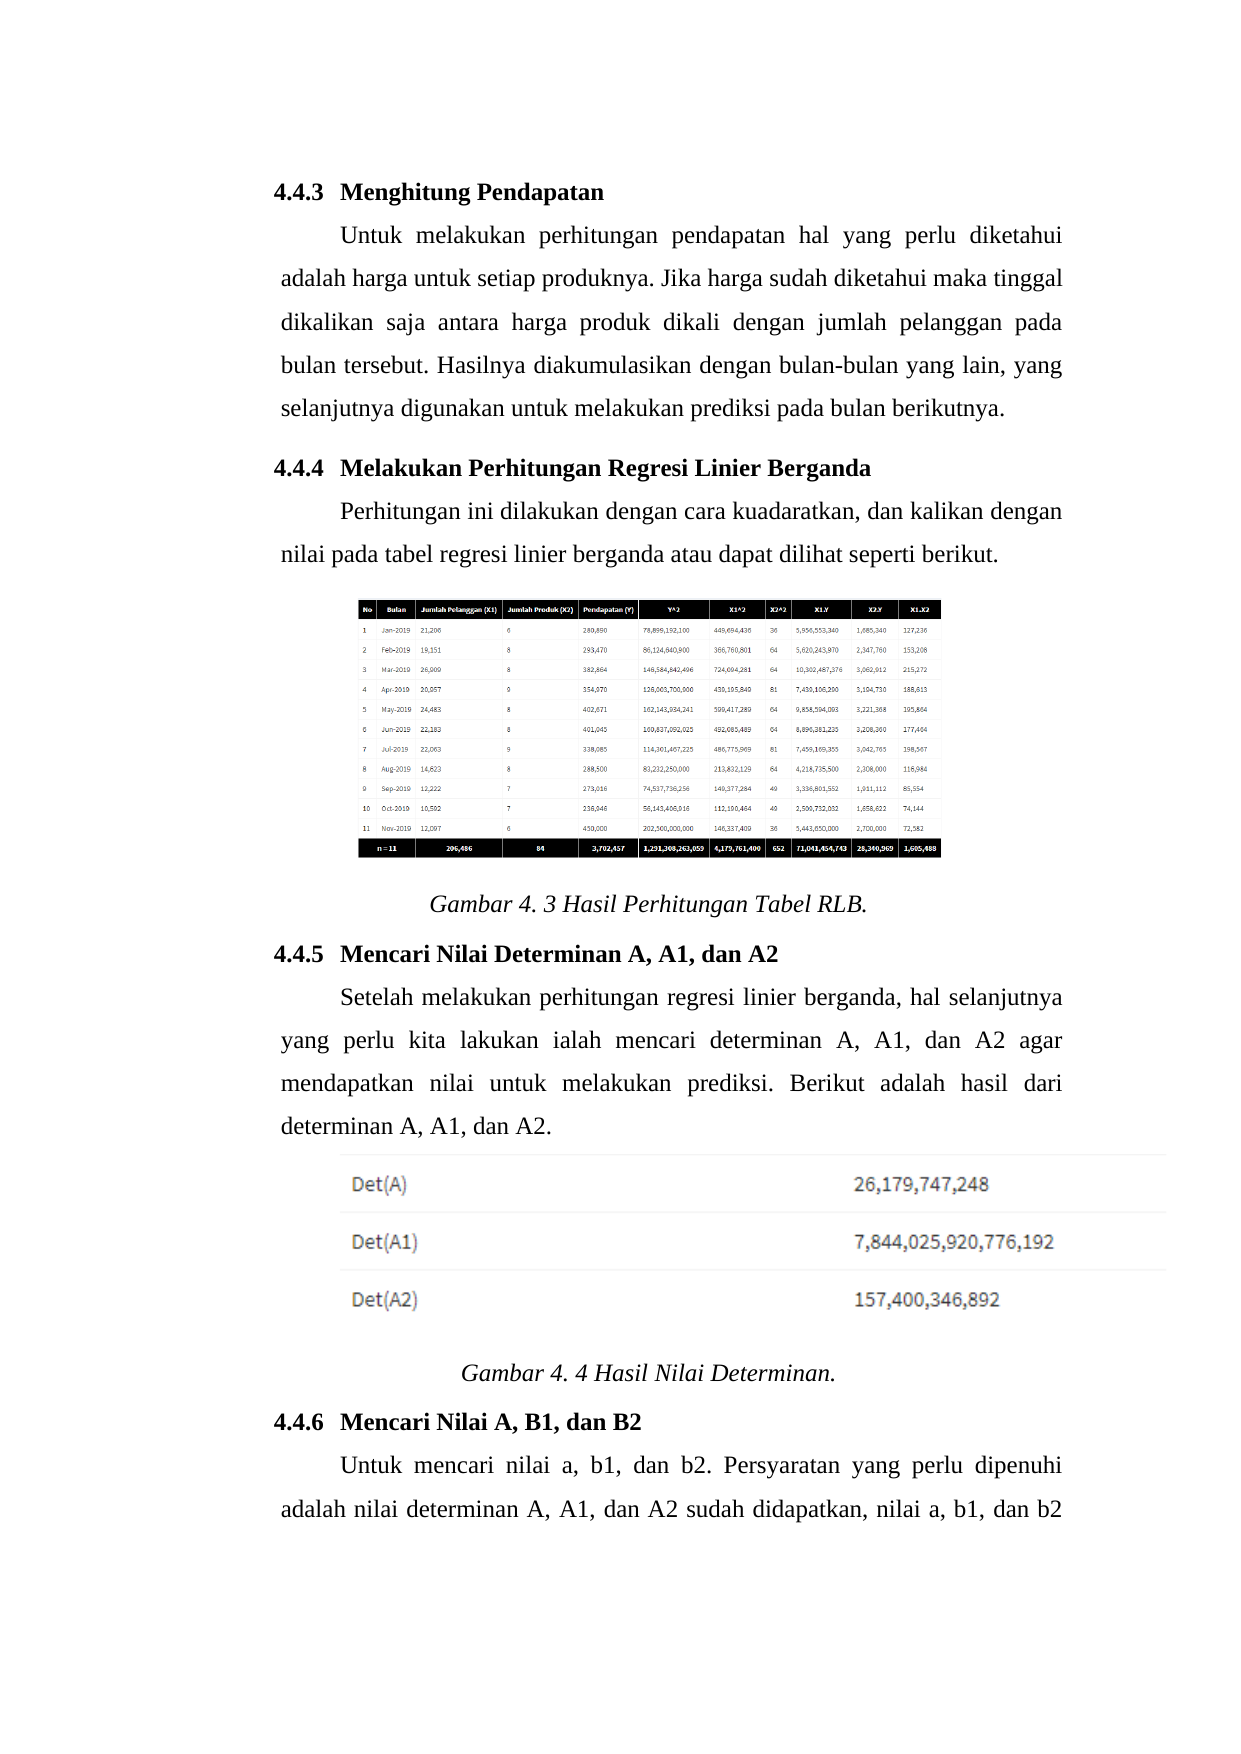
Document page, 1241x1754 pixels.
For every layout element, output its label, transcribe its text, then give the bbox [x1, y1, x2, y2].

subtitle Mencari Nilai Determinan A, A1, dan A2 [274, 939, 1063, 967]
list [281, 1451, 1063, 1522]
picture [339, 1154, 1167, 1327]
list Untuk melakukan perhitungan pendapatan hal yang perlu diketahui adalah harga untuk setiap produknya. Jika harga sudah diketahui maka tinggal dikalikan saja antara harga produk dikali dengan jumlah pelanggan pada bulan tersebut. Hasilnya diakumulasikan dengan bulan-bulan yang lain, yang selanjutnya digunakan untuk melakukan prediksi pada bulan berikutnya. [281, 220, 1063, 422]
list Setelah melakukan perhitungan regresi linier berganda, hal selanjutnya yang perlu kita lakukan ialah mencari determinan A, A1, dan A2 agar mendapatkan nilai untuk melakukan prediksi. Berikut adalah hasil dari determinan A, A1, dan A2. [281, 982, 1063, 1140]
text Gambar 4. 3 Hasil Perhitungan Tabel RLB. [236, 889, 1063, 918]
subtitle Mencari Nilai A, B1, dan B2 [274, 1407, 1063, 1436]
subtitle Menghitung Pendapatan [274, 177, 1063, 206]
picture [357, 598, 942, 858]
list Perhitungan ini dilakukan dengan cara kuadaratkan, dan kalikan dengan nilai pada tabel regresi linier berganda atau dapat dilihat seperti berikut. [281, 496, 1063, 568]
subtitle Melakukan Perhitungan Regresi Linier Berganda [274, 453, 1063, 481]
text Gambar 4. 4 Hasil Nilai Determinan. [236, 1358, 1063, 1387]
